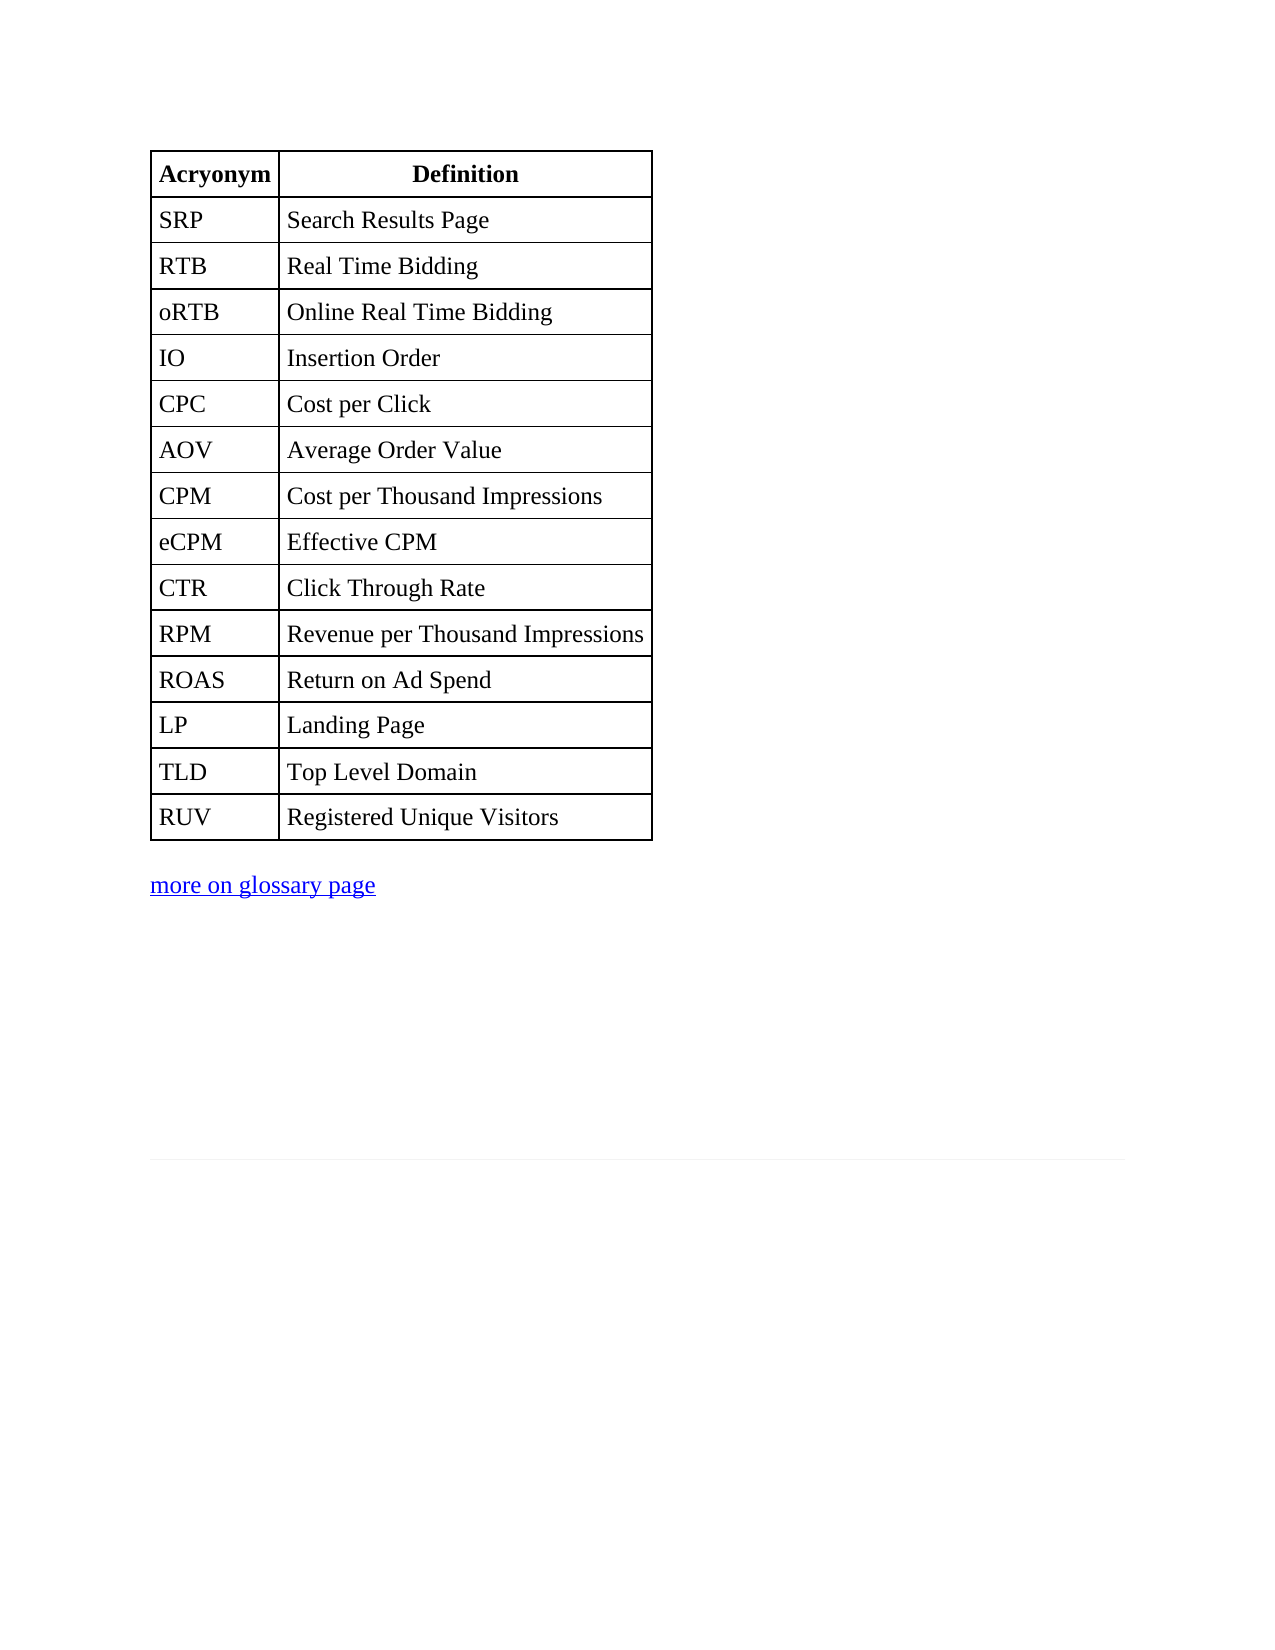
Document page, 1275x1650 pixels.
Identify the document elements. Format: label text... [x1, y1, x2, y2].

table_cell TLD [152, 749, 278, 793]
table_cell Cost per Thousand Impressions [280, 473, 651, 517]
table_cell eCPM [152, 519, 278, 563]
table_cell Return on Ad Spend [280, 657, 651, 701]
table_cell Registered Unique Visitors [280, 795, 651, 839]
table_cell Revenue per Thousand Impressions [280, 611, 651, 655]
table_cell Click Through Rate [280, 565, 651, 609]
table_cell LP [152, 703, 278, 747]
table_cell AOV [152, 427, 278, 472]
table_cell CPM [152, 473, 278, 517]
table_cell IO [152, 335, 278, 380]
table_cell Online Real Time Bidding [280, 290, 651, 334]
table_cell oRTB [152, 290, 278, 334]
table_cell Real Time Bidding [280, 243, 651, 288]
table_cell Top Level Domain [280, 749, 651, 793]
table_cell ROAS [152, 657, 278, 701]
table_cell Cost per Click [280, 381, 651, 426]
table_cell Search Results Page [280, 198, 651, 242]
table_header Acryonym [152, 152, 278, 196]
table_cell Insertion Order [280, 335, 651, 380]
table_cell SRP [152, 198, 278, 242]
table_header Definition [280, 152, 651, 196]
text more on glossary page [150, 870, 1125, 898]
table_cell CTR [152, 565, 278, 609]
table_cell CPC [152, 381, 278, 426]
table_cell RPM [152, 611, 278, 655]
table_cell Effective CPM [280, 519, 651, 563]
table_cell Average Order Value [280, 427, 651, 472]
table_cell Landing Page [280, 703, 651, 747]
table_cell RUV [152, 795, 278, 839]
table_cell RTB [152, 243, 278, 288]
